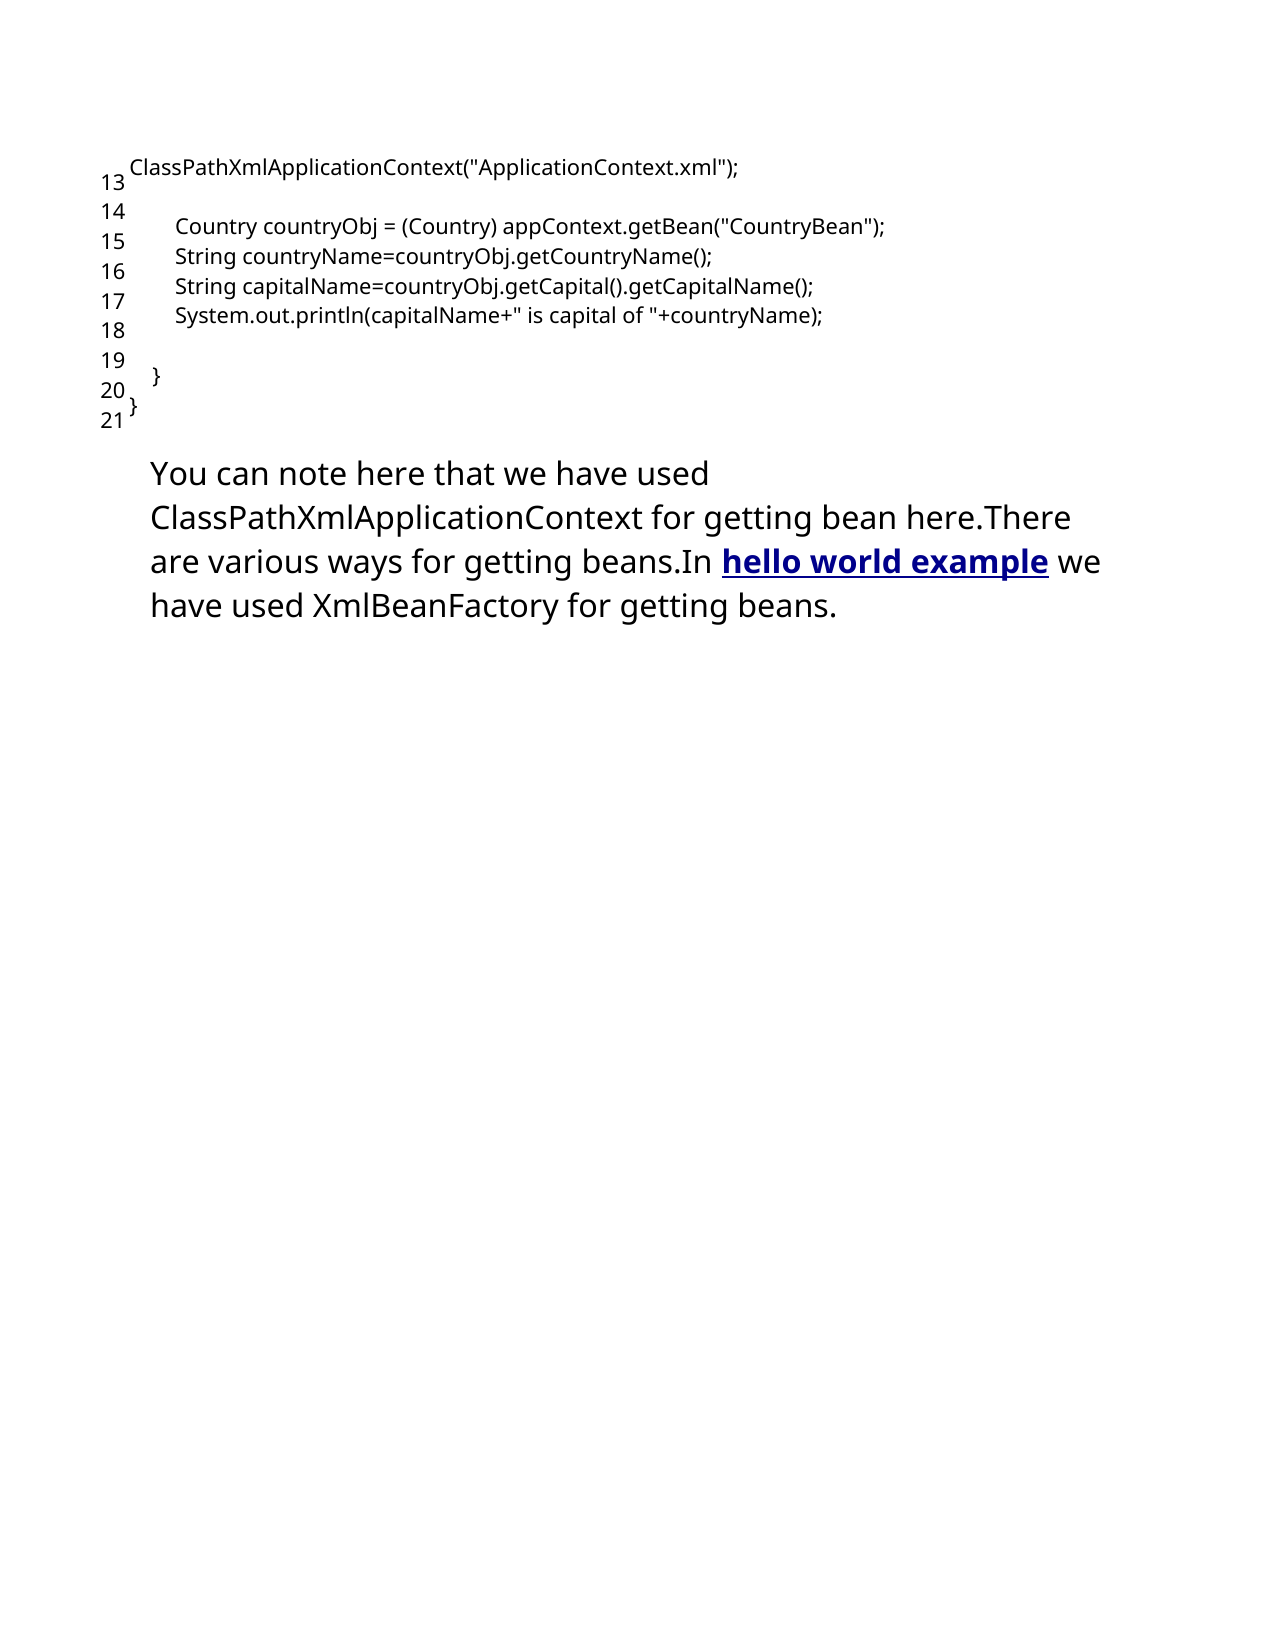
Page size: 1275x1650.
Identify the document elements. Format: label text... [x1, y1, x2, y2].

text You can note here that we have used ClassPathXmlApplicationContext for getting bean here.There are various ways for getting beans.In hello world example we have used XmlBeanFactory for getting beans. [150, 451, 1125, 627]
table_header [98, 150, 127, 451]
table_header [128, 150, 1133, 451]
